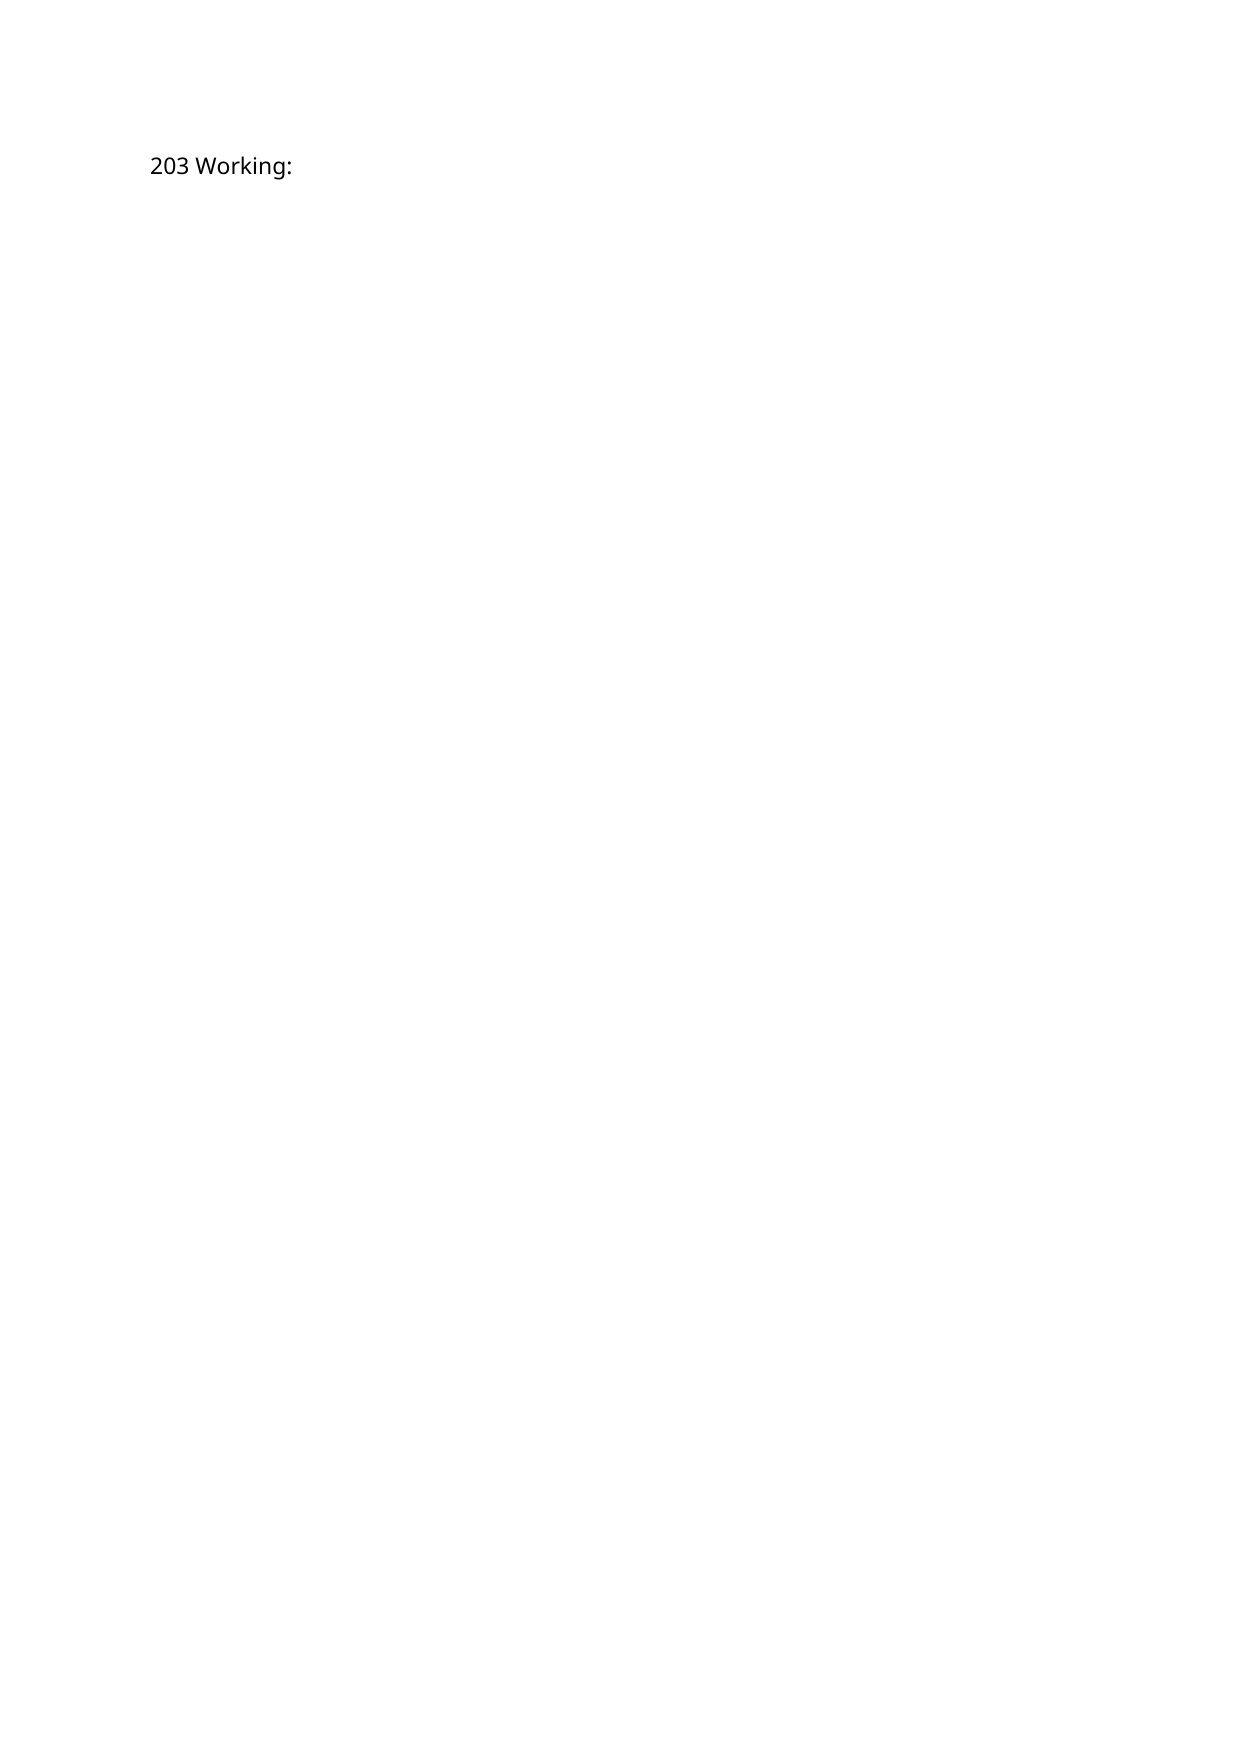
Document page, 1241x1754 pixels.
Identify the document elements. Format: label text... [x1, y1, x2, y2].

text 203 Working: [150, 150, 1090, 181]
